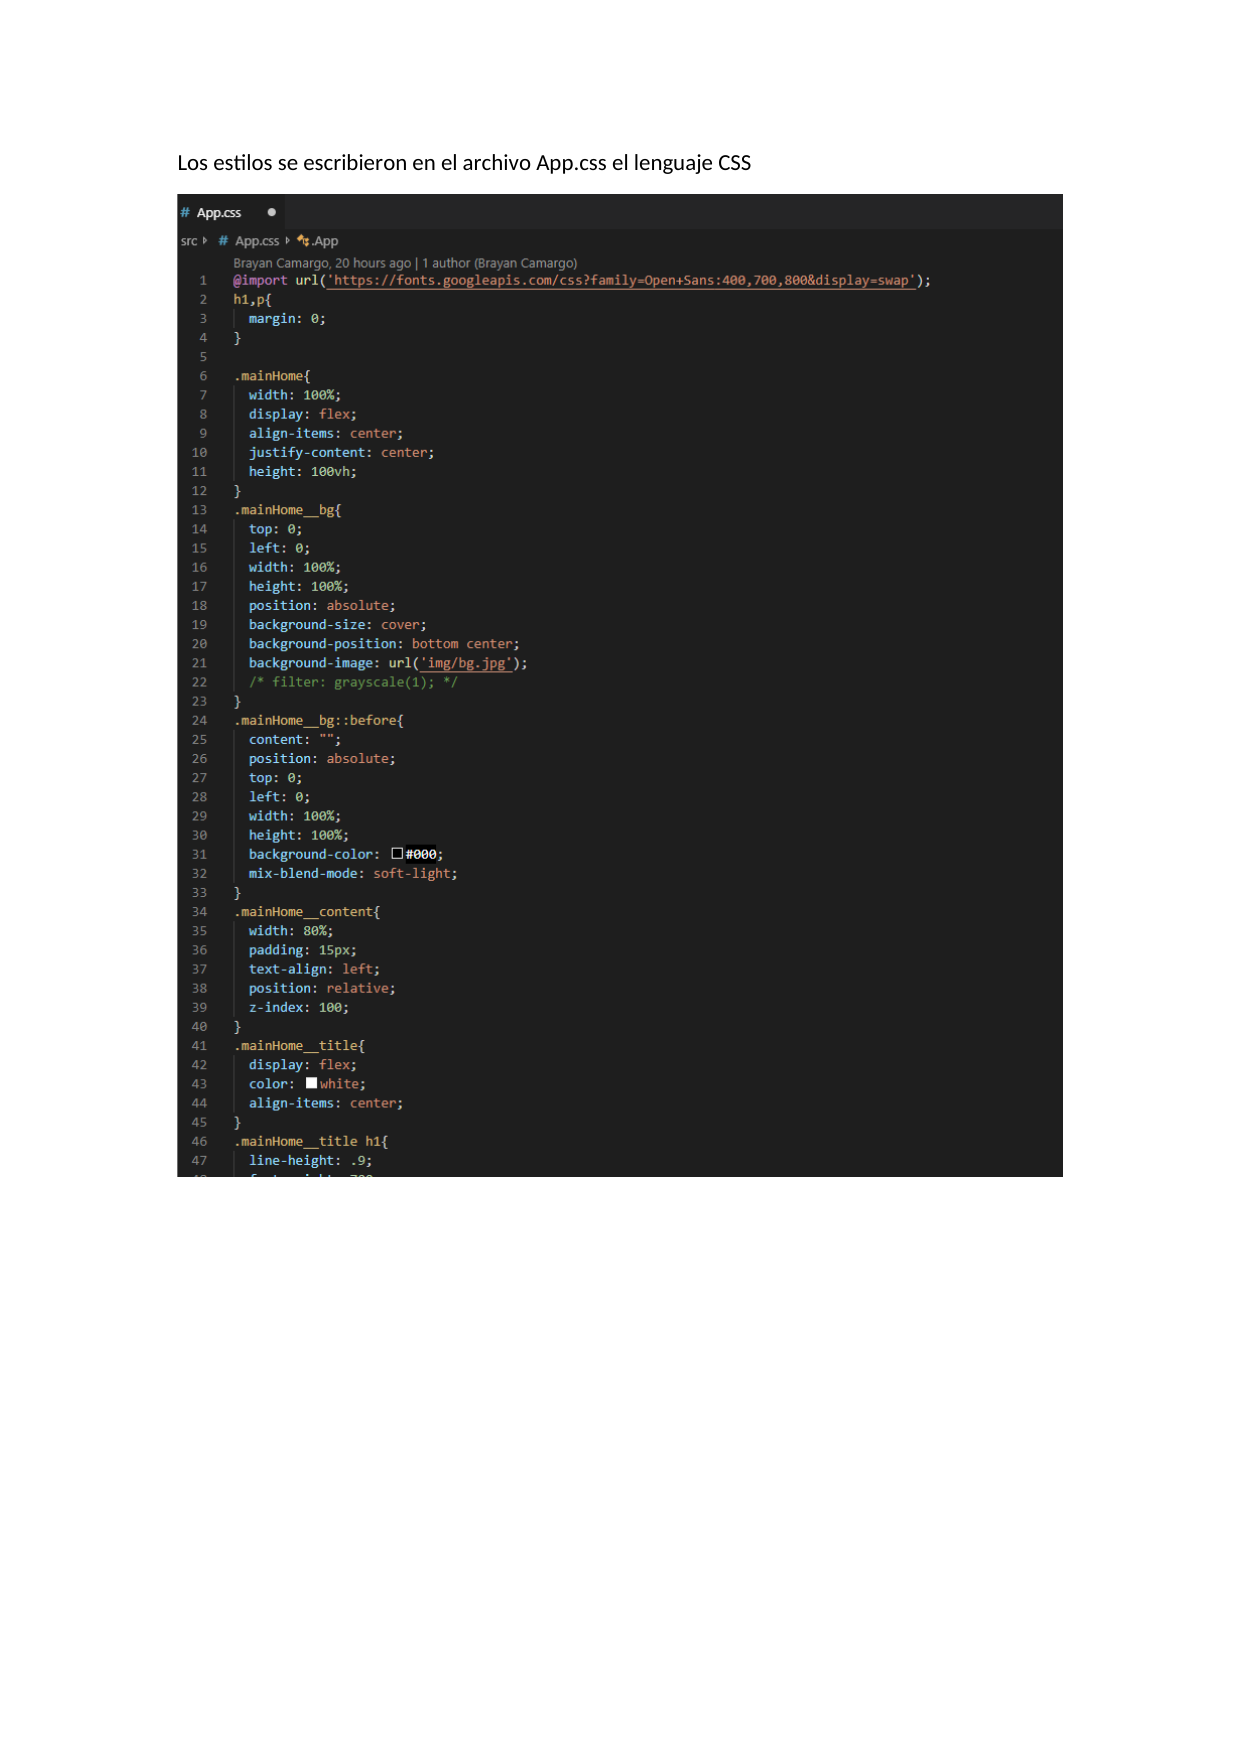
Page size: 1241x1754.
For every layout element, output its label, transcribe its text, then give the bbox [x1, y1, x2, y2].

text Los estilos se escribieron en el archivo App.css el lenguaje CSS [177, 148, 1063, 176]
picture [177, 194, 1063, 1177]
